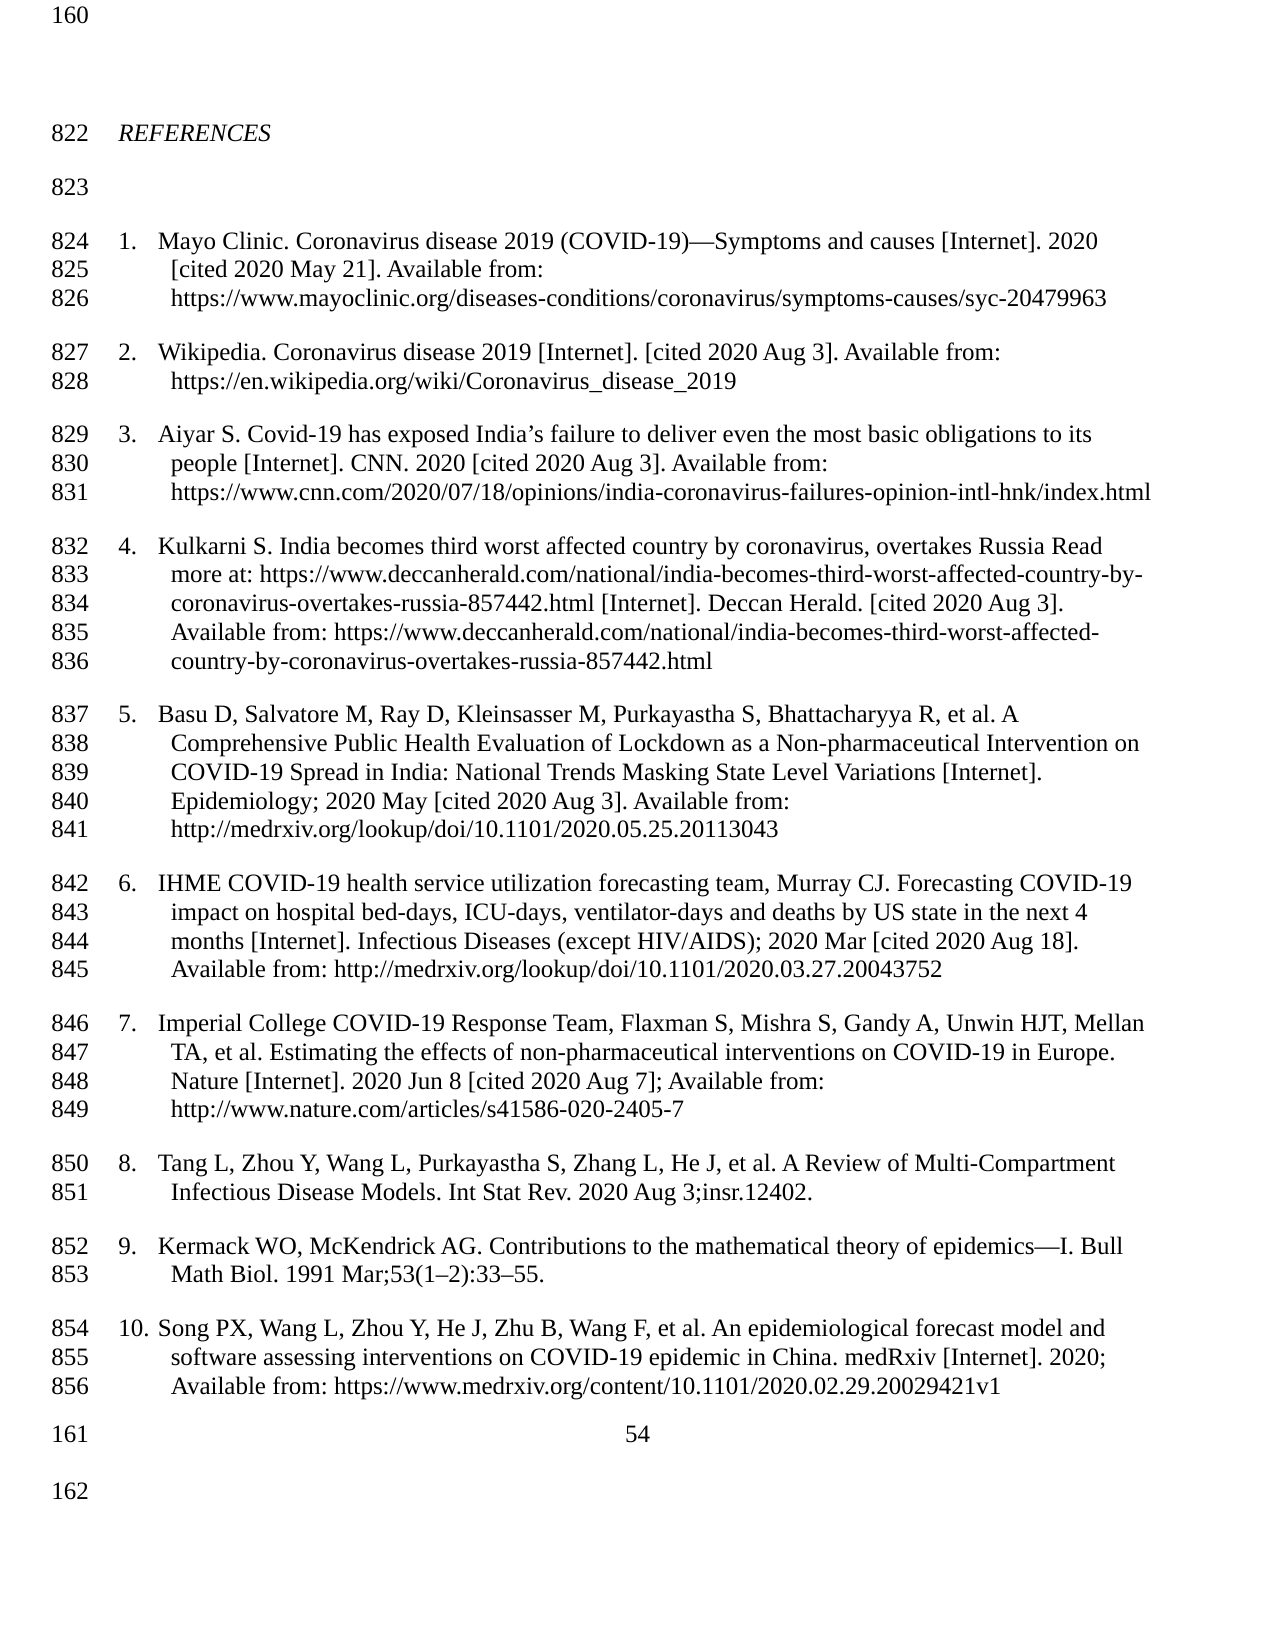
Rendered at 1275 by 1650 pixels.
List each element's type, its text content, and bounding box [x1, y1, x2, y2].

text 10. Song PX, Wang L, Zhou Y, He J, Zhu B, Wang F, et al. An epidemiological forecast model and software assessing interventions on COVID-19 epidemic in China. medRxiv [Internet]. 2020; Available from: https://www.medrxiv.org/content/10.1101/2020.02.29.20029421v1 [118, 1313, 1157, 1399]
text 6. IHME COVID-19 health service utilization forecasting team, Murray CJ. Forecasting COVID-19 impact on hospital bed-days, ICU-days, ventilator-days and deaths by US state in the next 4 months [Internet]. Infectious Diseases (except HIV/AIDS); 2020 Mar [cited 2020 Aug 18]. Available from: http://medrxiv.org/lookup/doi/10.1101/2020.03.27.20043752 [118, 868, 1157, 983]
text 2. Wikipedia. Coronavirus disease 2019 [Internet]. [cited 2020 Aug 3]. Available from: https://en.wikipedia.org/wiki/Coronavirus_disease_2019 [118, 337, 1157, 394]
text 7. Imperial College COVID-19 Response Team, Flaxman S, Mishra S, Gandy A, Unwin HJT, Mellan TA, et al. Estimating the effects of non-pharmaceutical interventions on COVID-19 in Europe. Nature [Internet]. 2020 Jun 8 [cited 2020 Aug 7]; Available from: http://www.nature.com/articles/s41586-020-2405-7 [118, 1008, 1157, 1123]
text REFERENCES [118, 118, 1157, 147]
text 5. Basu D, Salvatore M, Ray D, Kleinsasser M, Purkayastha S, Bhattacharyya R, et al. A Comprehensive Public Health Evaluation of Lockdown as a Non-pharmaceutical Intervention on COVID-19 Spread in India: National Trends Masking State Level Variations [Internet]. Epidemiology; 2020 May [cited 2020 Aug 3]. Available from: http://medrxiv.org/lookup/doi/10.1101/2020.05.25.20113043 [118, 699, 1157, 843]
text 1. Mayo Clinic. Coronavirus disease 2019 (COVID-19)—Symptoms and causes [Internet]. 2020 [cited 2020 May 21]. Available from: https://www.mayoclinic.org/diseases-conditions/coronavirus/symptoms-causes/syc-20479963 [118, 226, 1157, 312]
text 3. Aiyar S. Covid-19 has exposed India’s failure to deliver even the most basic obligations to its people [Internet]. CNN. 2020 [cited 2020 Aug 3]. Available from: https://www.cnn.com/2020/07/18/opinions/india-coronavirus-failures-opinion-intl-hnk/index.html [118, 419, 1157, 506]
text 4. Kulkarni S. India becomes third worst affected country by coronavirus, overtakes Russia Read more at: https://www.deccanherald.com/national/india-becomes-third-worst-affected-country-by-coronavirus-overtakes-russia-857442.html [Internet]. Deccan Herald. [cited 2020 Aug 3]. Available from: https://www.deccanherald.com/national/india-becomes-third-worst-affected-country-by-coronavirus-overtakes-russia-857442.html [118, 531, 1157, 674]
text 8. Tang L, Zhou Y, Wang L, Purkayastha S, Zhang L, He J, et al. A Review of Multi‐Compartment Infectious Disease Models. Int Stat Rev. 2020 Aug 3;insr.12402. [118, 1148, 1157, 1206]
text 9. Kermack WO, McKendrick AG. Contributions to the mathematical theory of epidemics—I. Bull Math Biol. 1991 Mar;53(1–2):33–55. [118, 1231, 1157, 1288]
